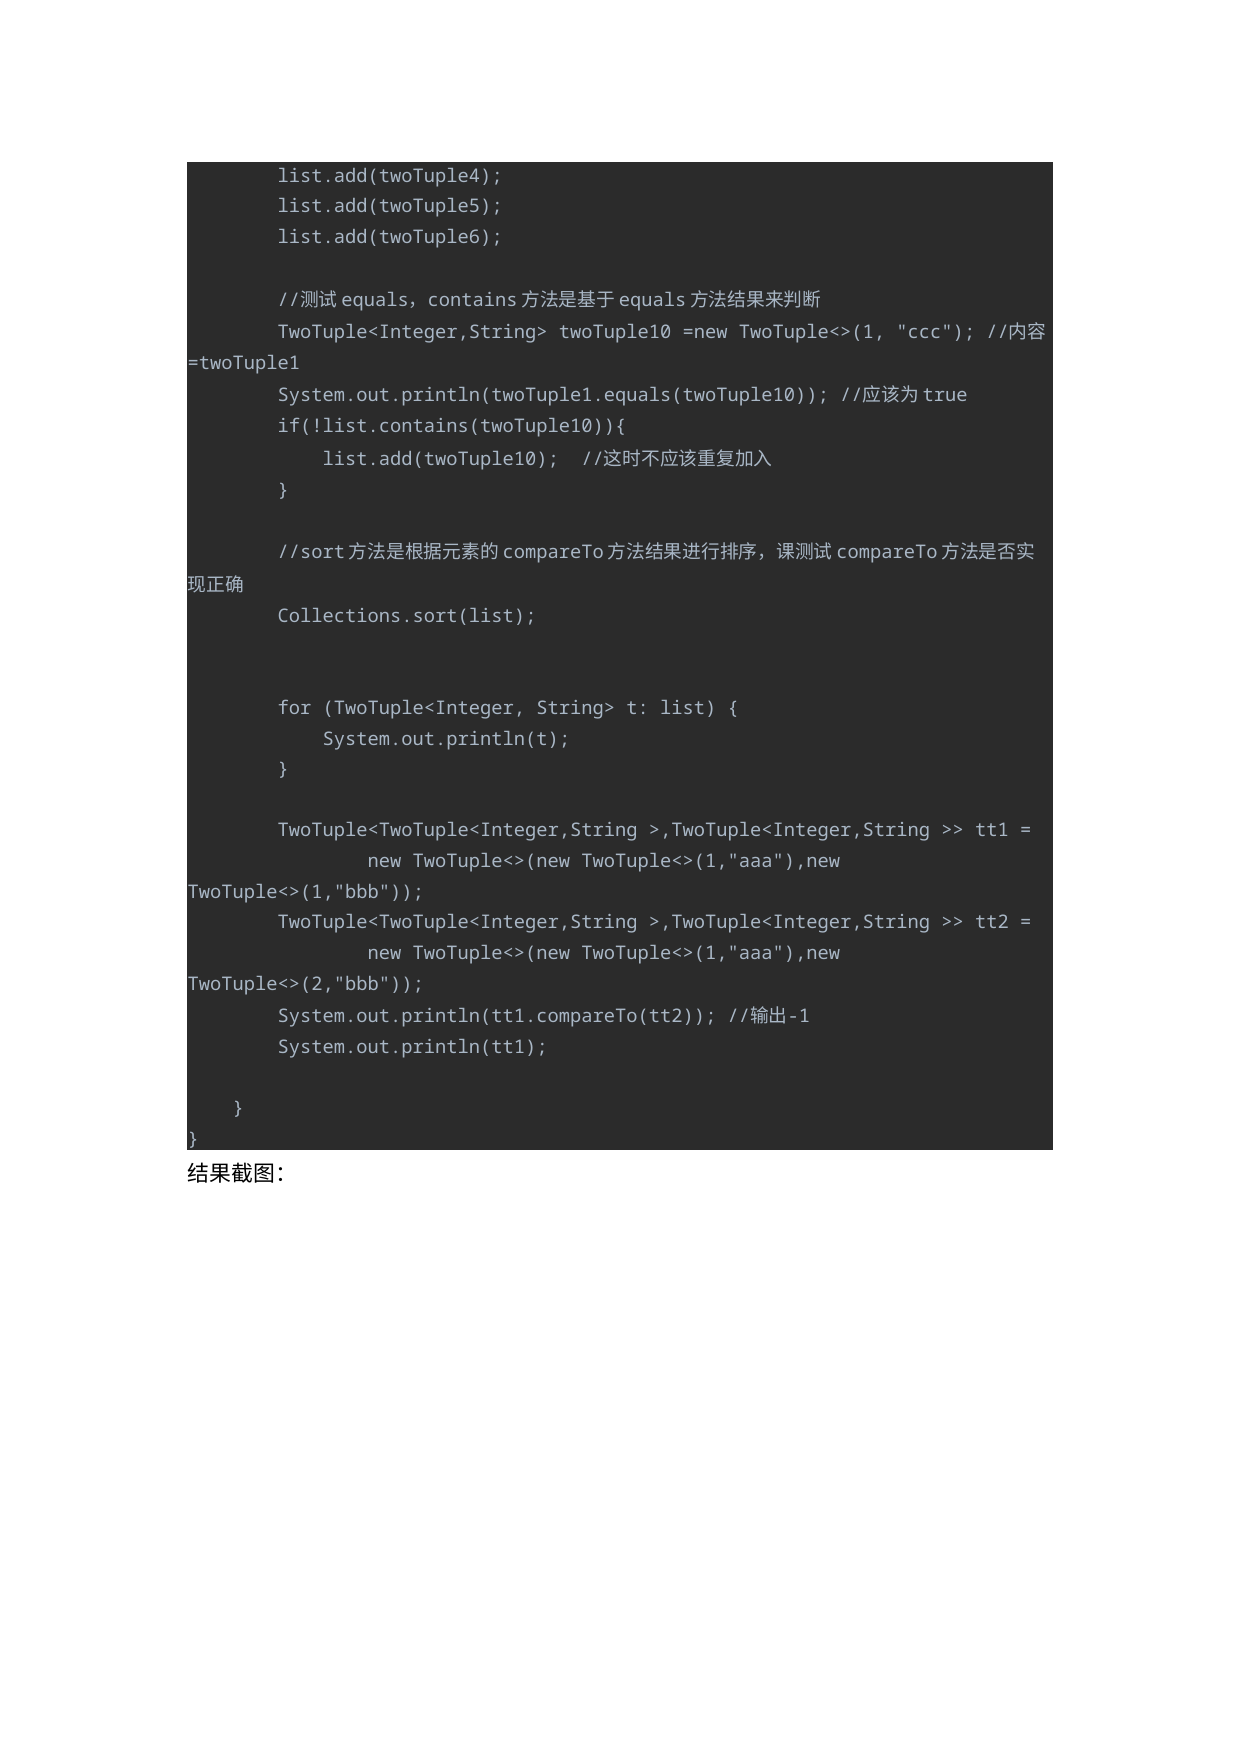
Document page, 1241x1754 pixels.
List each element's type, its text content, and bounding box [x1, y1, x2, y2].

text //测试equals，contains方法是基于equals方法结果来判断 [187, 284, 1053, 312]
text System.out.println(twoTuple1.equals(twoTuple10)); //应该为true [187, 380, 1053, 407]
text Collections.sort(list); [187, 602, 1053, 628]
text if(!list.contains(twoTuple10)){ [187, 413, 1053, 438]
text new TwoTuple<>(new TwoTuple<>(1,"aaa"),new TwoTuple<>(2,"bbb")); [187, 939, 1053, 995]
text System.out.println(tt1); [187, 1033, 1053, 1058]
text list.add(twoTuple10); //这时不应该重复加入 [187, 443, 1053, 470]
text list.add(twoTuple6); [187, 223, 1053, 249]
text System.out.println(tt1.compareTo(tt2)); //输出-1 [187, 1000, 1053, 1028]
text for (TwoTuple<Integer, String> t: list) { [187, 694, 1053, 720]
text } [187, 755, 1053, 781]
text //sort方法是根据元素的compareTo方法结果进行排序，课测试compareTo方法是否实现正确 [187, 537, 1053, 597]
text } [187, 476, 1053, 501]
text System.out.println(t); [187, 725, 1053, 750]
text list.add(twoTuple5); [187, 193, 1053, 218]
text 结果截图： [187, 1156, 1053, 1187]
text } [187, 1125, 1053, 1150]
text TwoTuple<TwoTuple<Integer,String >,TwoTuple<Integer,String >> tt1 = [187, 817, 1053, 842]
text TwoTuple<Integer,String> twoTuple10 =new TwoTuple<>(1, "ccc"); //内容=twoTuple1 [187, 317, 1053, 375]
text list.add(twoTuple4); [187, 162, 1053, 187]
text new TwoTuple<>(new TwoTuple<>(1,"aaa"),new TwoTuple<>(1,"bbb")); [187, 847, 1053, 903]
text TwoTuple<TwoTuple<Integer,String >,TwoTuple<Integer,String >> tt2 = [187, 908, 1053, 934]
text } [187, 1094, 1053, 1120]
